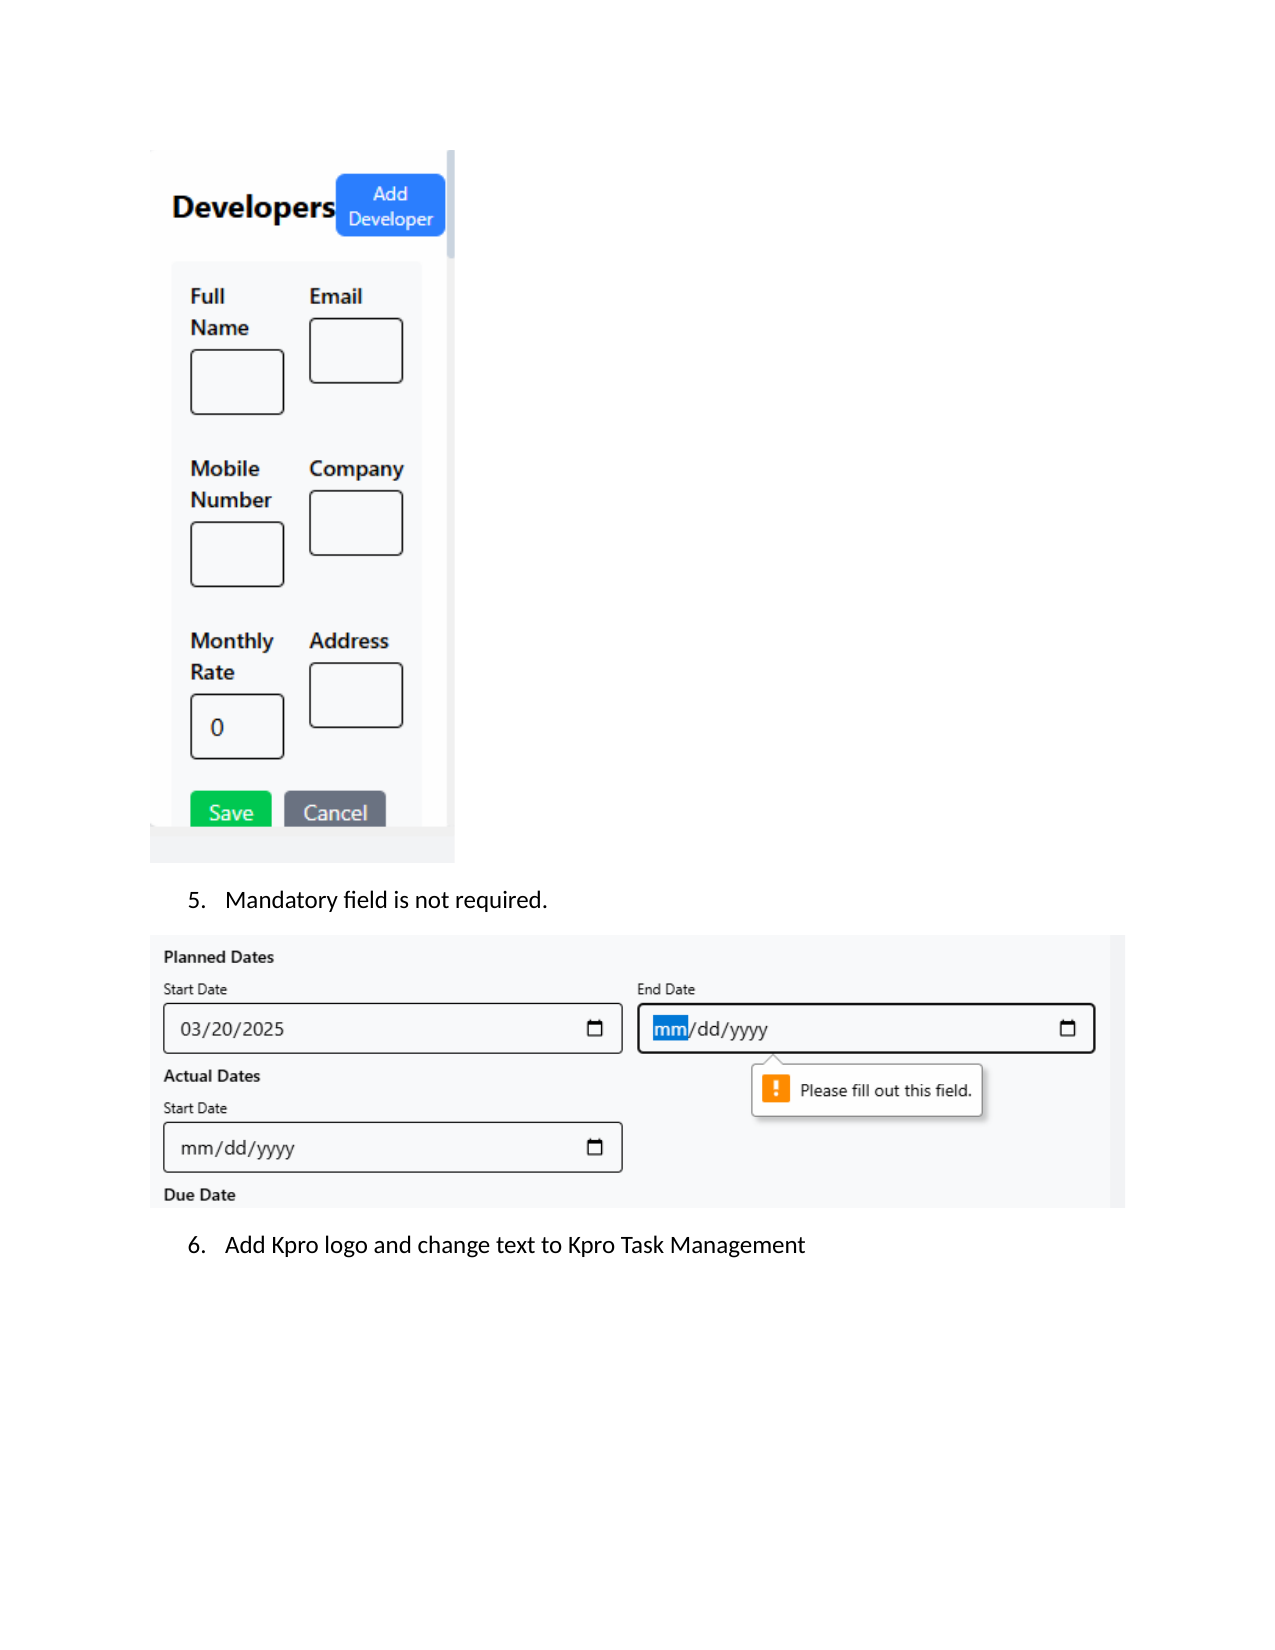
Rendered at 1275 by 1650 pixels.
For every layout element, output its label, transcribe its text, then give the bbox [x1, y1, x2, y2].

picture [150, 935, 1125, 1208]
picture [150, 150, 455, 863]
list Mandatory field is not required. [187, 884, 1125, 914]
list Add Kpro logo and change text to Kpro Task Management [187, 1229, 1125, 1259]
